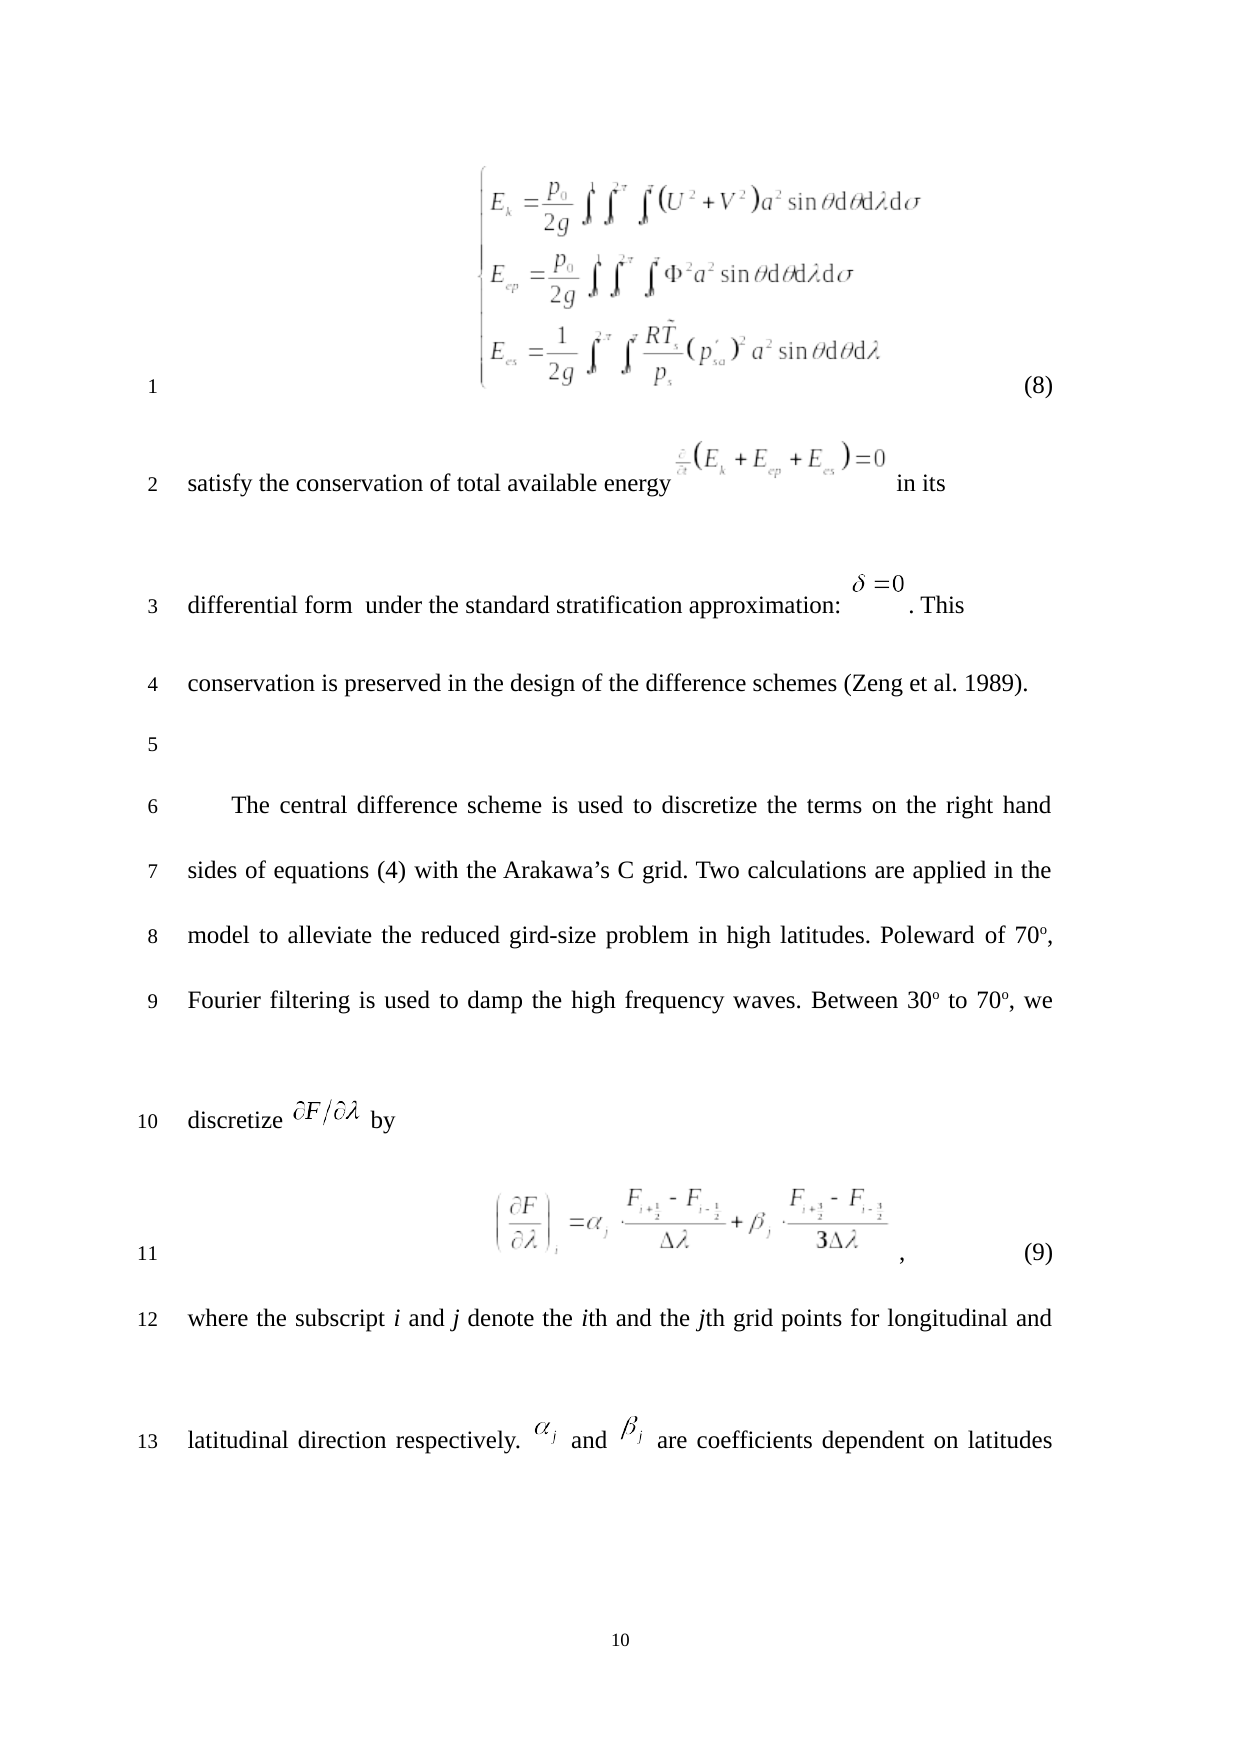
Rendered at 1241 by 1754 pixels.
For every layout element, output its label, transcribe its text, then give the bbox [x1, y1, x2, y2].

text , (9) [187, 1175, 1053, 1272]
text satisfy the conservation of total available energy in its differential form under the standard stratification approximation: . This conservation is preserved in the design of the difference schemes (Zeng et al. 1989). [187, 439, 1053, 699]
text The central difference scheme is used to discretize the terms on the right hand sides of equations (4) with the Arakawa’s C grid. Two calculations are applied in the model to alleviate the reduced gird-size problem in high latitudes. Poleward of 70o, Fourier filtering is used to damp the high frequency waves. Between 30o to 70o, we discretize by [187, 789, 1053, 1146]
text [187, 1301, 1053, 1464]
text (8) [187, 150, 1053, 410]
